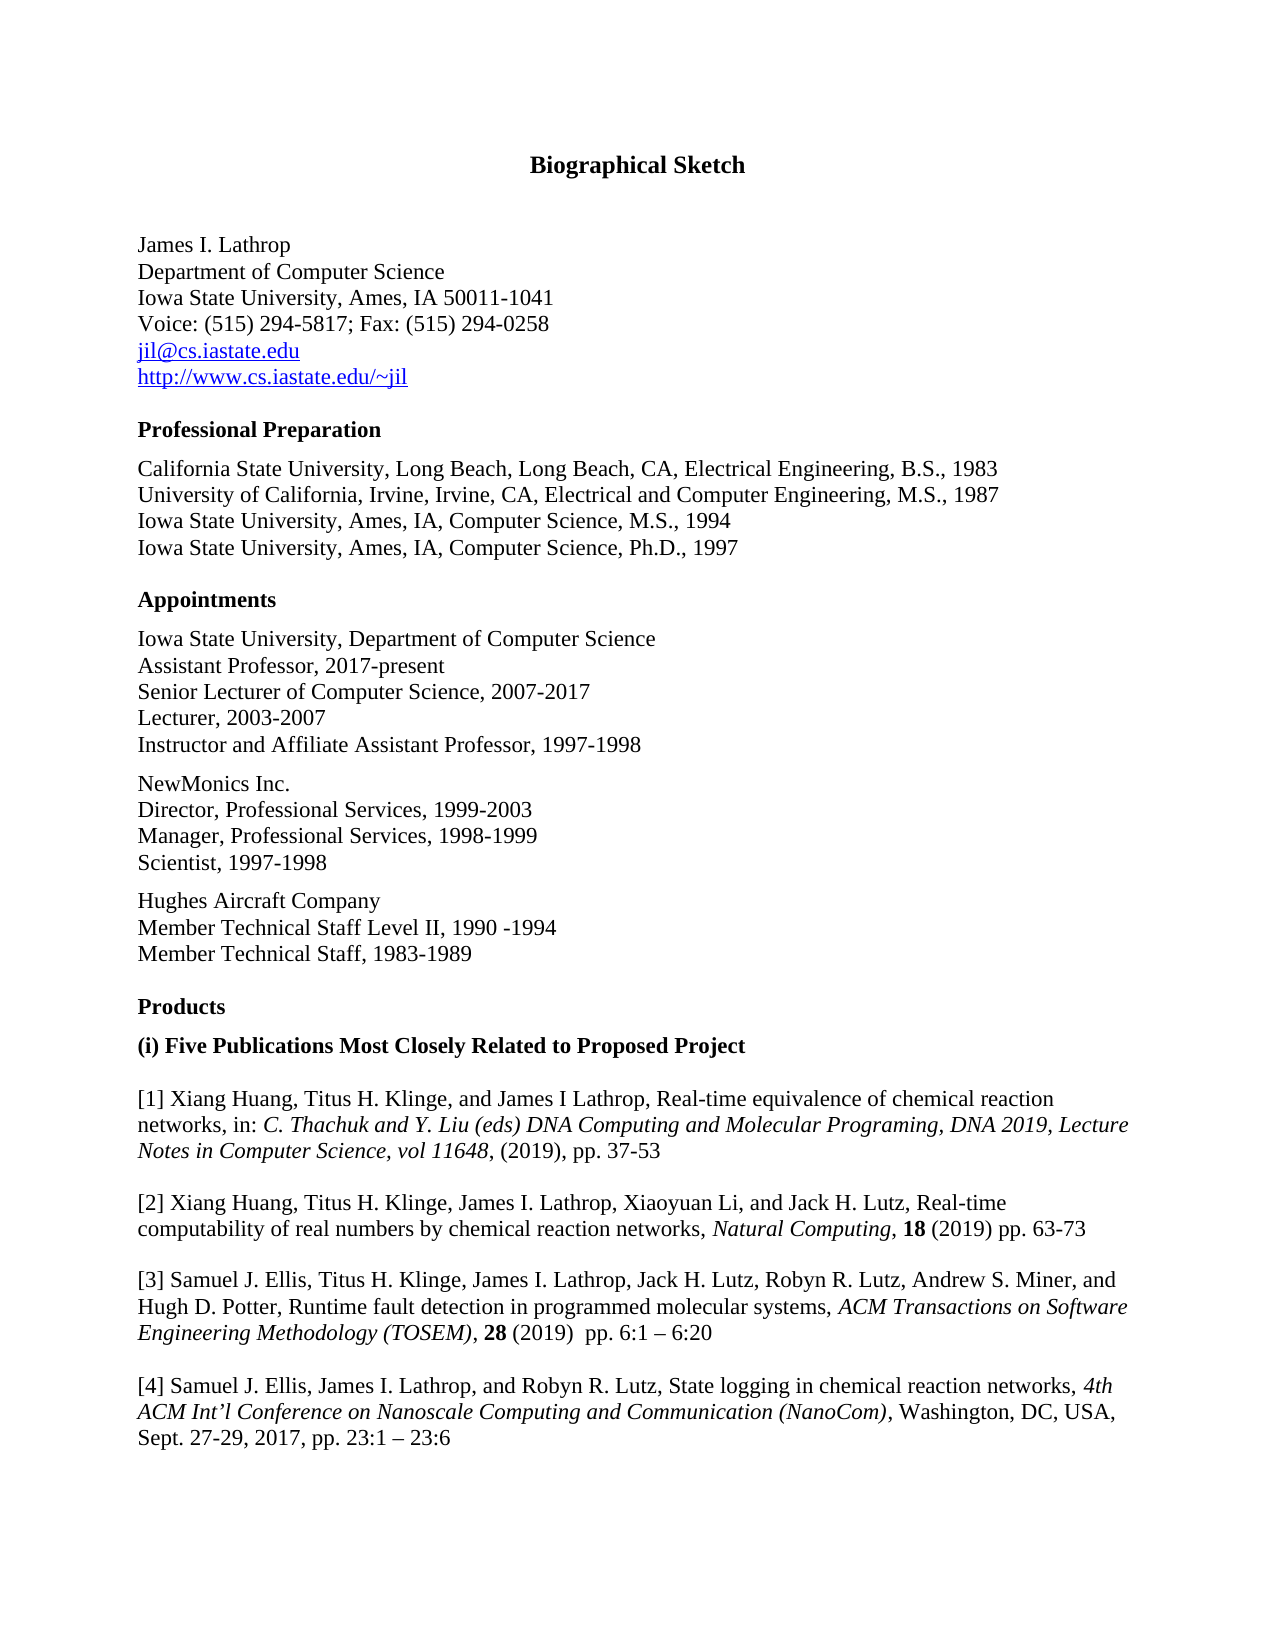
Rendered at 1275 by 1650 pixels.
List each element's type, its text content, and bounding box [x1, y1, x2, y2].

text Assistant Professor, 2017-present [137, 652, 1138, 678]
text [2] Xiang Huang, Titus H. Klinge, James I. Lathrop, Xiaoyuan Li, and Jack H. Lutz, Real-time computability of real numbers by chemical reaction networks, Natural Computing, 18 (2019) pp. 63-73 [137, 1189, 1138, 1241]
text Professional Preparation [137, 416, 1138, 442]
text Instructor and Affiliate Assistant Professor, 1997-1998 [137, 731, 1138, 757]
text jil@cs.iastate.edu [137, 337, 1138, 363]
text (i) Five Publications Most Closely Related to Proposed Project [137, 1032, 1138, 1058]
text Voice: (515) 294-5817; Fax: (515) 294-0258 [137, 311, 1138, 337]
text Products [137, 993, 1138, 1019]
text James I. Lathrop [137, 231, 1138, 258]
text Senior Lecturer of Computer Science, 2007-2017 [137, 678, 1138, 704]
text Manager, Professional Services, 1998-1999 [137, 822, 1138, 849]
text [1] Xiang Huang, Titus H. Klinge, and James I Lathrop, Real-time equivalence of chemical reaction networks, in: C. Thachuk and Y. Liu (eds) DNA Computing and Molecular Programing, DNA 2019, Lecture Notes in Computer Science, vol 11648, (2019), pp. 37-53 [137, 1084, 1138, 1164]
text Director, Professional Services, 1999-2003 [137, 796, 1138, 822]
text University of California, Irvine, Irvine, CA, Electrical and Computer Engineering, M.S., 1987 [137, 481, 1138, 507]
text Lecturer, 2003-2007 [137, 704, 1138, 731]
text Member Technical Staff Level II, 1990 -1994 [137, 914, 1138, 940]
text Scientist, 1997-1998 [137, 849, 1138, 875]
text Iowa State University, Ames, IA 50011-1041 [137, 284, 1138, 311]
text Appointments [137, 587, 1138, 613]
text [3] Samuel J. Ellis, Titus H. Klinge, James I. Lathrop, Jack H. Lutz, Robyn R. Lutz, Andrew S. Miner, and Hugh D. Potter, Runtime fault detection in programmed molecular systems, ACM Transactions on Software Engineering Methodology (TOSEM), 28 (2019) pp. 6:1 – 6:20 [137, 1266, 1138, 1345]
text Iowa State University, Ames, IA, Computer Science, Ph.D., 1997 [137, 534, 1138, 560]
text Hughes Aircraft Company [137, 888, 1138, 914]
text Member Technical Staff, 1983-1989 [137, 940, 1138, 967]
text Department of Computer Science [137, 258, 1138, 284]
text Iowa State University, Ames, IA, Computer Science, M.S., 1994 [137, 507, 1138, 534]
text Iowa State University, Department of Computer Science [137, 625, 1138, 652]
text Biographical Sketch [137, 150, 1138, 179]
text California State University, Long Beach, Long Beach, CA, Electrical Engineering, B.S., 1983 [137, 455, 1138, 481]
text http://www.cs.iastate.edu/~jil [137, 363, 1138, 389]
text [4] Samuel J. Ellis, James I. Lathrop, and Robyn R. Lutz, State logging in chemical reaction networks, 4th ACM Int’l Conference on Nanoscale Computing and Communication (NanoCom), Washington, DC, USA, Sept. 27-29, 2017, pp. 23:1 – 23:6 [137, 1372, 1138, 1451]
text NewMonics Inc. [137, 770, 1138, 796]
